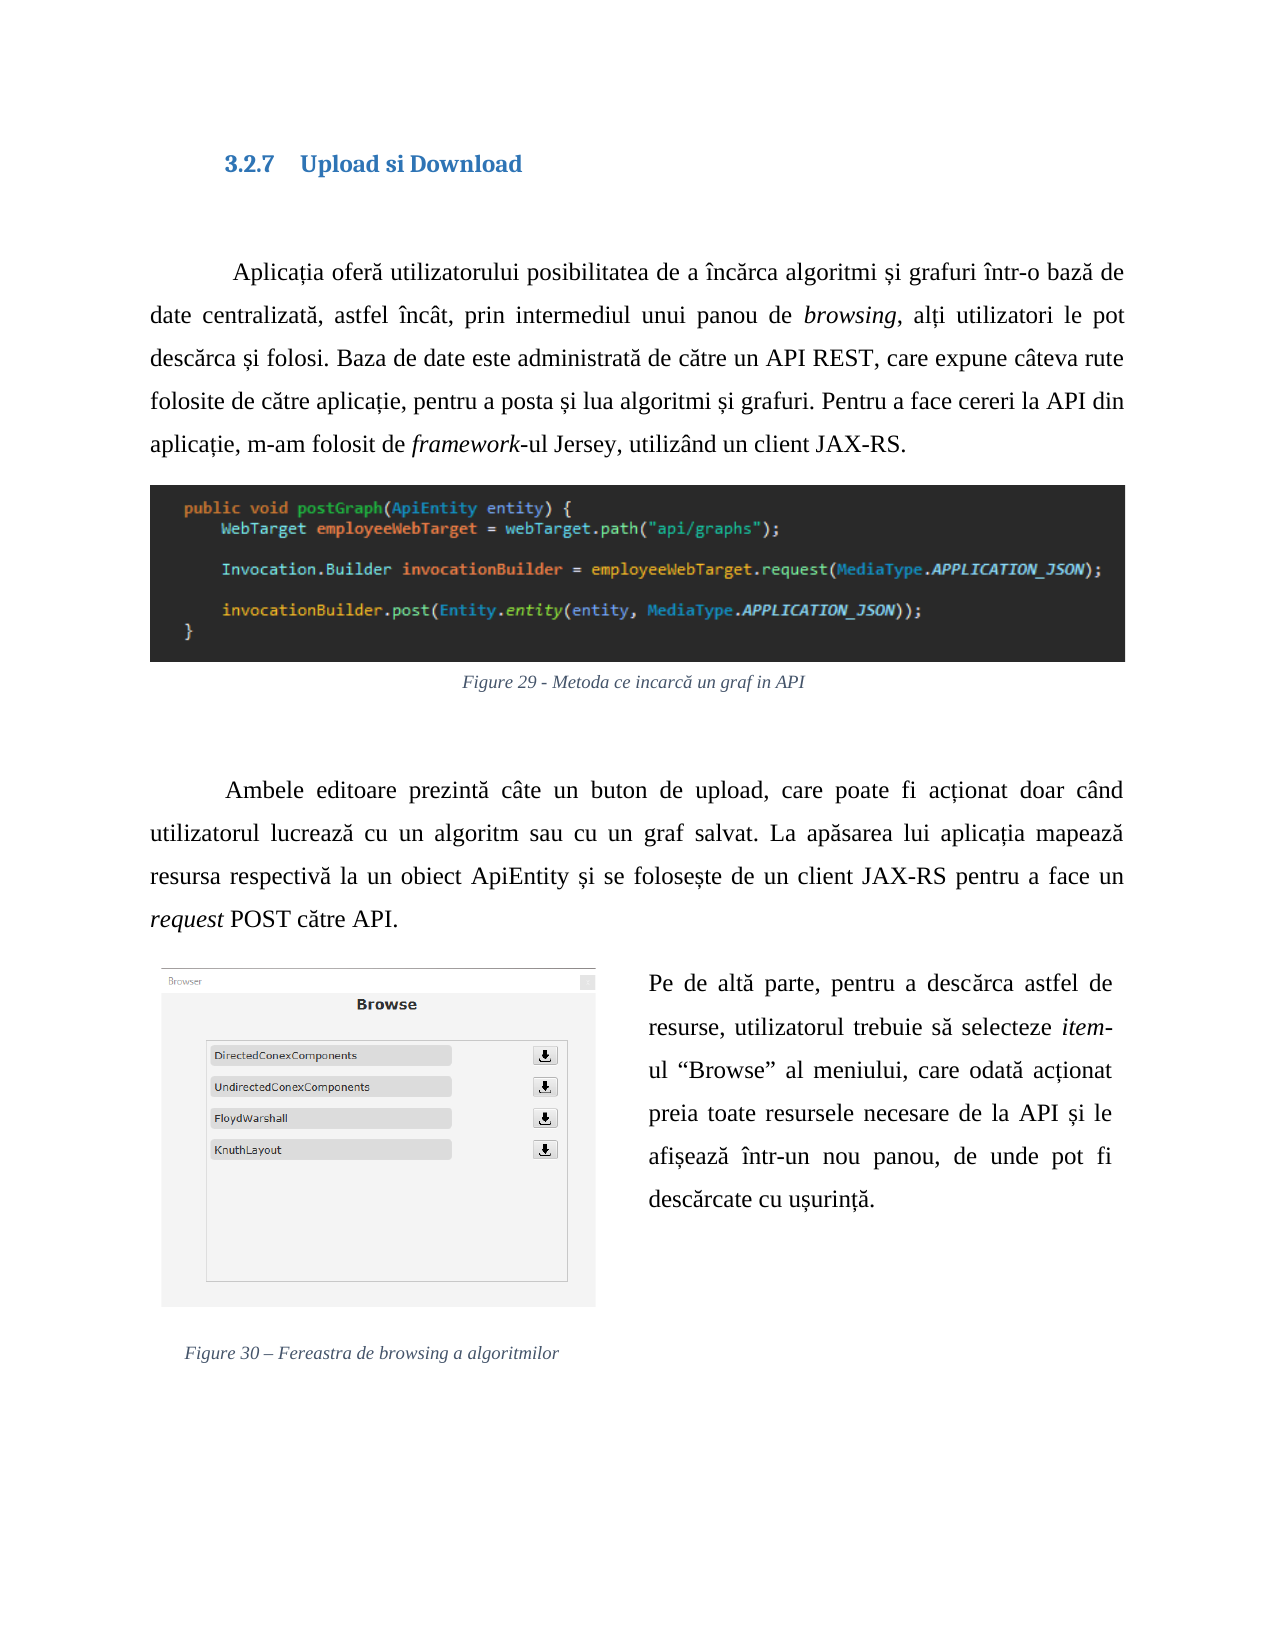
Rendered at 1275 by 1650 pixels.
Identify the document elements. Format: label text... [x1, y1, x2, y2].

subtitle Upload si Download [225, 150, 1125, 179]
picture [150, 485, 1125, 662]
text Aplicația oferă utilizatorului posibilitatea de a încărca algoritmi și grafuri într-o bază de date centralizată, astfel încât, prin intermediul unui panou de browsing, alți utilizatori le pot descărca și folosi. Baza de date este administrată de către un API REST, care expune câteva rute folosite de către aplicație, pentru a posta și lua algoritmi și grafuri. Pentru a face cereri la API din aplicație, m-am folosit de framework-ul Jersey, utilizând un client JAX-RS. [150, 257, 1125, 458]
text Ambele editoare prezintă câte un buton de upload, care poate fi acționat doar când utilizatorul lucrează cu un algoritm sau cu un graf salvat. La apăsarea lui aplicația mapează resursa respectivă la un obiect ApiEntity și se folosește de un client JAX-RS pentru a face un request POST către API. [150, 775, 1125, 933]
picture [161, 968, 596, 1307]
table_header Pe de altă parte, pentru a descărca astfel de resurse, utilizatorul trebuie să selecteze item-ul “Browse” al meniului, care odată acționat preia toate resursele necesare de la API și le afișează într-un nou panou, de unde pot fi descărcate cu ușurință. [637, 969, 1124, 1385]
